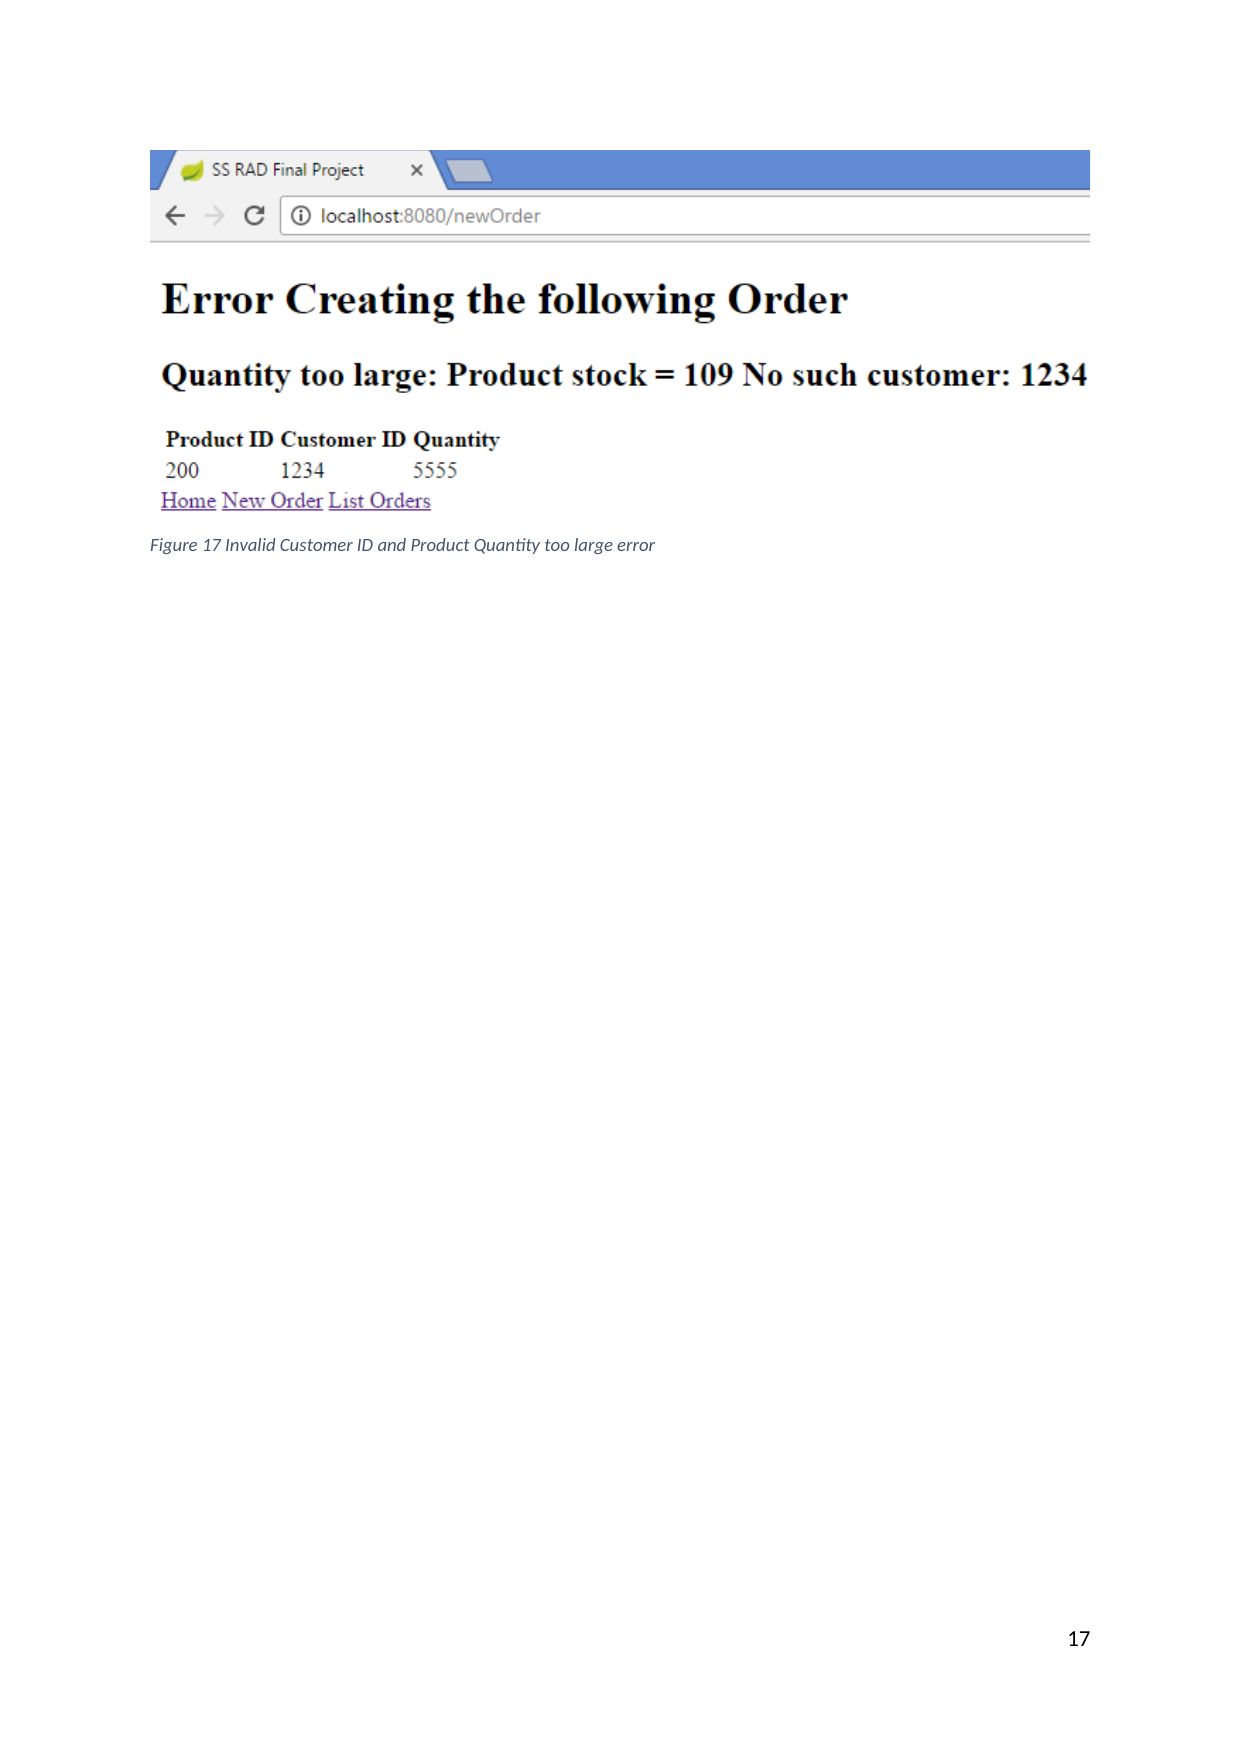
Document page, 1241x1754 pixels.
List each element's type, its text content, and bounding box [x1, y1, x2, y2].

picture [150, 150, 1091, 515]
